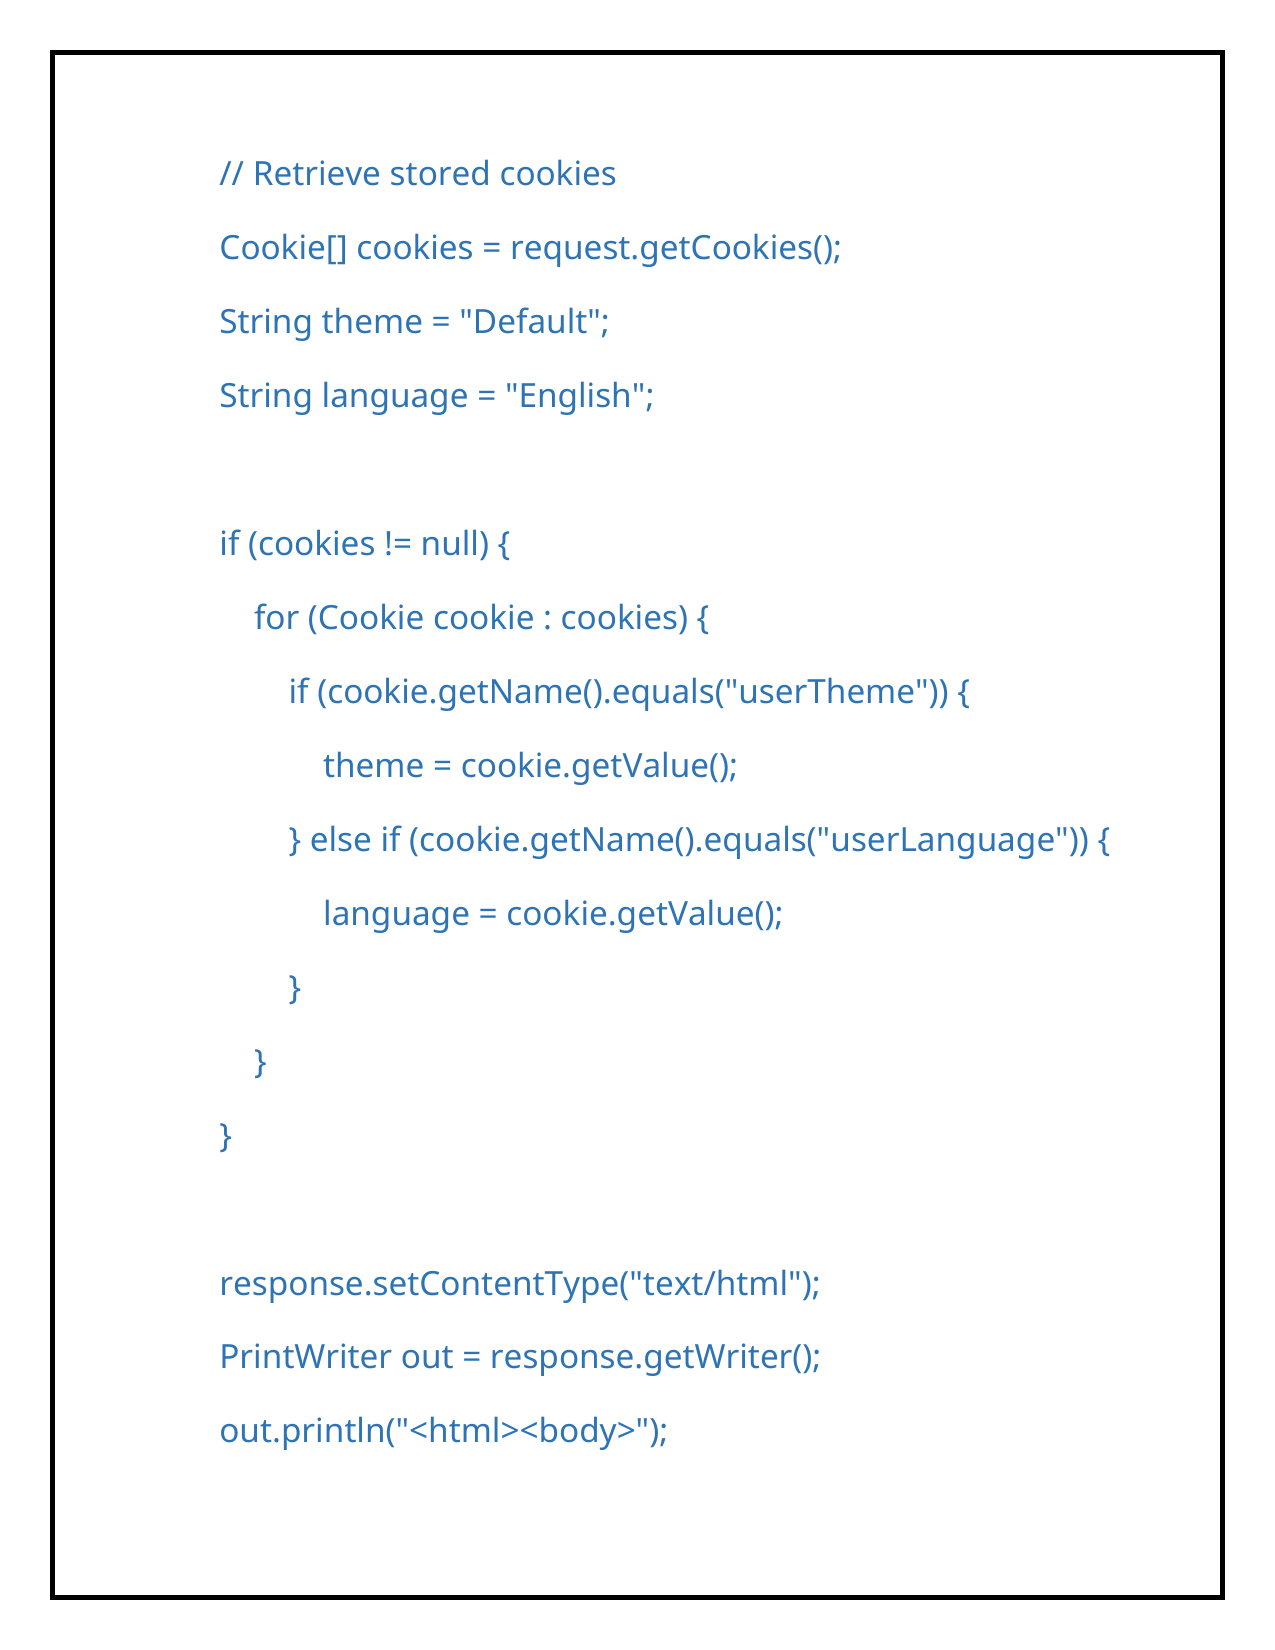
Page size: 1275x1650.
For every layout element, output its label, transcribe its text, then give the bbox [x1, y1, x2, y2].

subtitle language = cookie.getValue(); [150, 889, 1125, 935]
subtitle PrintWriter out = response.getWriter(); [150, 1333, 1125, 1379]
subtitle theme = cookie.getValue(); [150, 742, 1125, 787]
subtitle for (Cookie cookie : cookies) { [150, 594, 1125, 639]
subtitle } [150, 963, 1125, 1009]
subtitle Cookie[] cookies = request.getCookies(); [150, 224, 1125, 269]
subtitle } [150, 1037, 1125, 1083]
subtitle } [150, 1111, 1125, 1157]
subtitle out.println("<html><body>"); [150, 1407, 1125, 1453]
subtitle String language = "English"; [150, 372, 1125, 417]
subtitle // Retrieve stored cookies [150, 150, 1125, 195]
subtitle if (cookie.getName().equals("userTheme")) { [150, 668, 1125, 713]
subtitle response.setContentType("text/html"); [150, 1259, 1125, 1305]
subtitle if (cookies != null) { [150, 520, 1125, 565]
subtitle String theme = "Default"; [150, 298, 1125, 343]
subtitle } else if (cookie.getName().equals("userLanguage")) { [150, 816, 1125, 861]
